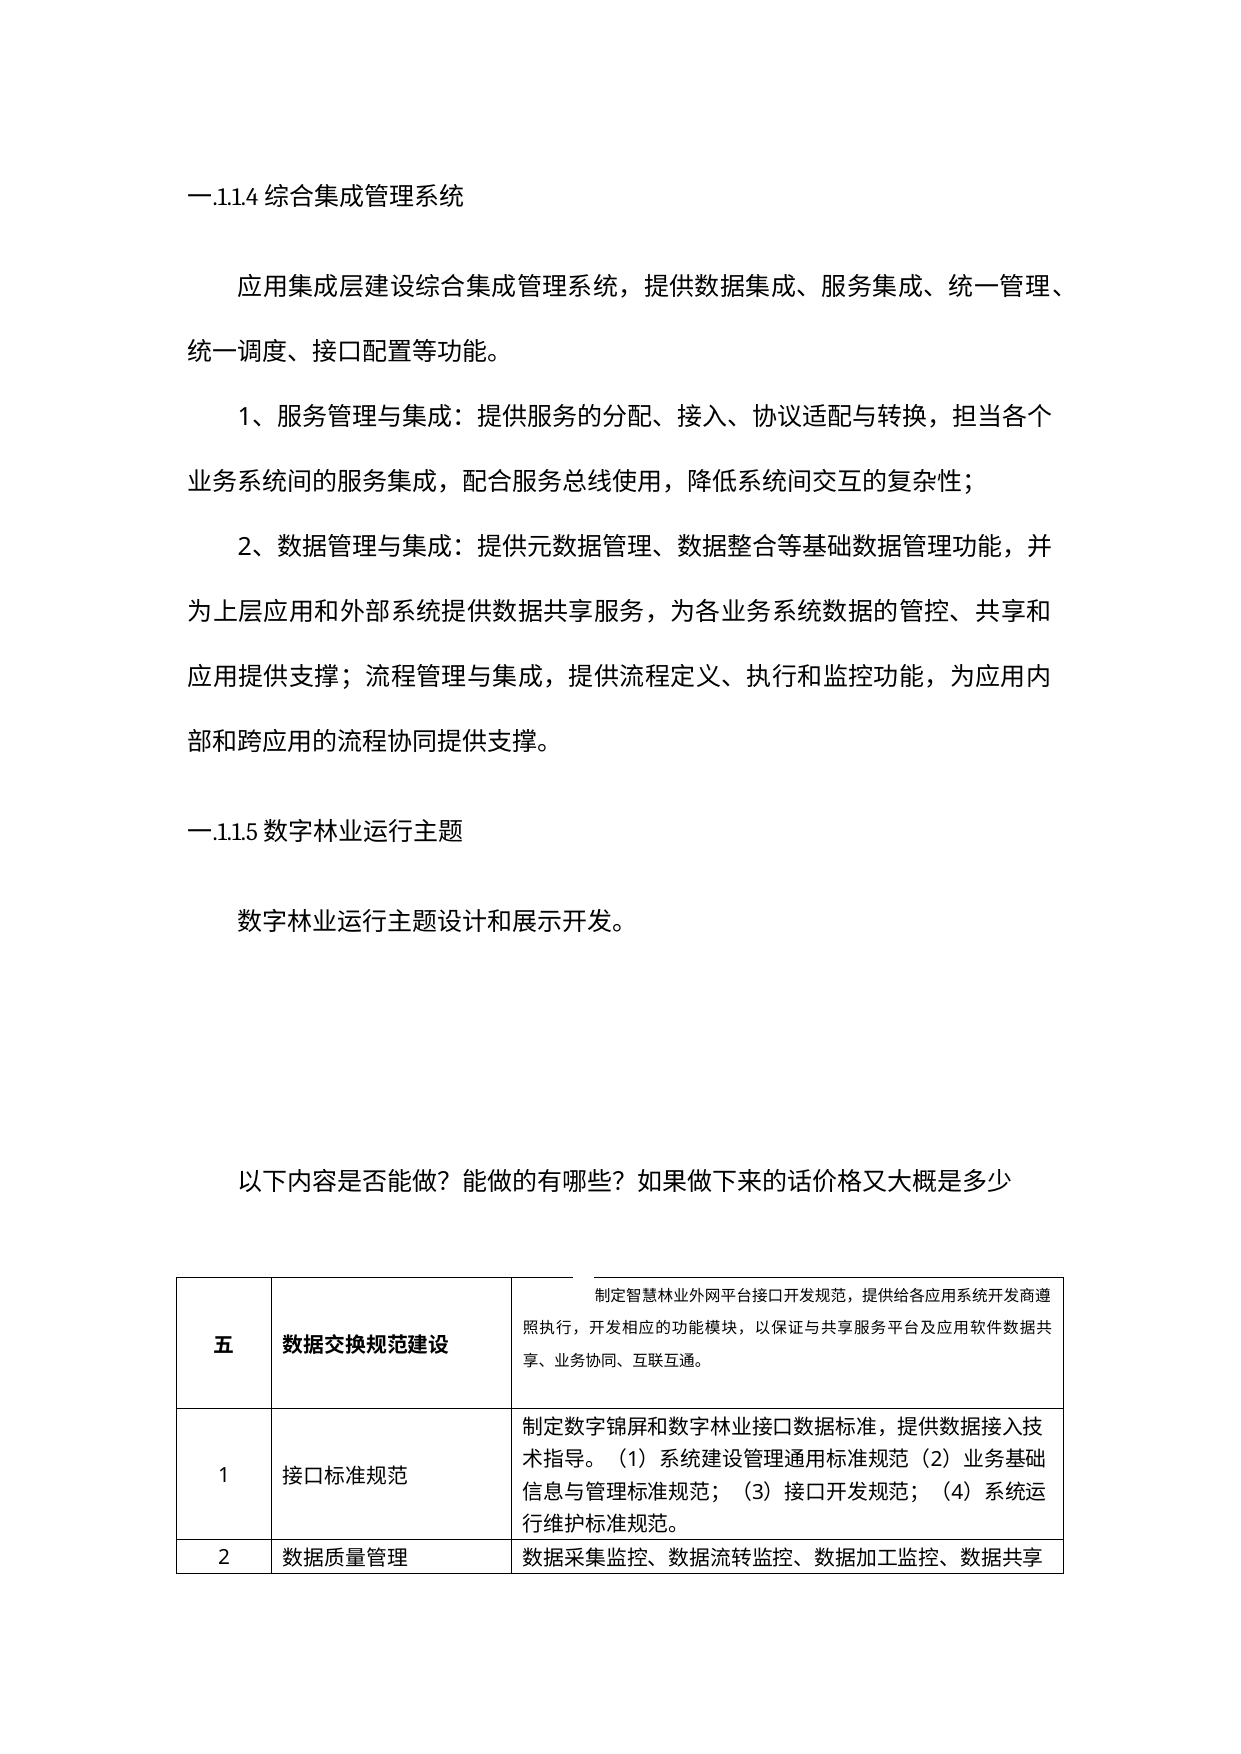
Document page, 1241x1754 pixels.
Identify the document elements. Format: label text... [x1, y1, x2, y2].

text 数字林业运行主题 [187, 797, 1053, 862]
table_header 五 [177, 1278, 271, 1408]
table_cell 接口标准规范 [272, 1409, 511, 1539]
text 以下内容是否能做？能做的有哪些？如果做下来的话价格又大概是多少 [187, 1147, 1053, 1212]
table_header 数据交换规范建设 [272, 1278, 511, 1408]
table_cell 2 [177, 1540, 271, 1573]
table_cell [512, 1540, 1063, 1573]
table_cell 数据质量管理 [272, 1540, 511, 1573]
text 1、服务管理与集成：提供服务的分配、接入、协议适配与转换，担当各个业务系统间的服务集成，配合服务总线使用，降低系统间交互的复杂性； [187, 382, 1053, 512]
table_cell 1 [177, 1409, 271, 1539]
text 数字林业运行主题设计和展示开发。 [187, 887, 1053, 952]
text 2、数据管理与集成：提供元数据管理、数据整合等基础数据管理功能，并为上层应用和外部系统提供数据共享服务，为各业务系统数据的管控、共享和应用提供支撑；流程管理与集成，提供流程定义、执行和监控功能，为应用内部和跨应用的流程协同提供支撑。 [187, 512, 1053, 772]
table_cell 制定数字锦屏和数字林业接口数据标准，提供数据接入技术指导。（1）系统建设管理通用标准规范（2）业务基础信息与管理标准规范；（3）接口开发规范；（4）系统运行维护标准规范。 [512, 1409, 1063, 1539]
text 应用集成层建设综合集成管理系统，提供数据集成、服务集成、统一管理、统一调度、接口配置等功能。 [187, 252, 1053, 382]
table_header 制定智慧林业外网平台接口开发规范，提供给各应用系统开发商遵照执行，开发相应的功能模块，以保证与共享服务平台及应用软件数据共享、业务协同、互联互通。 [512, 1278, 1063, 1408]
text 综合集成管理系统 [187, 162, 1053, 227]
